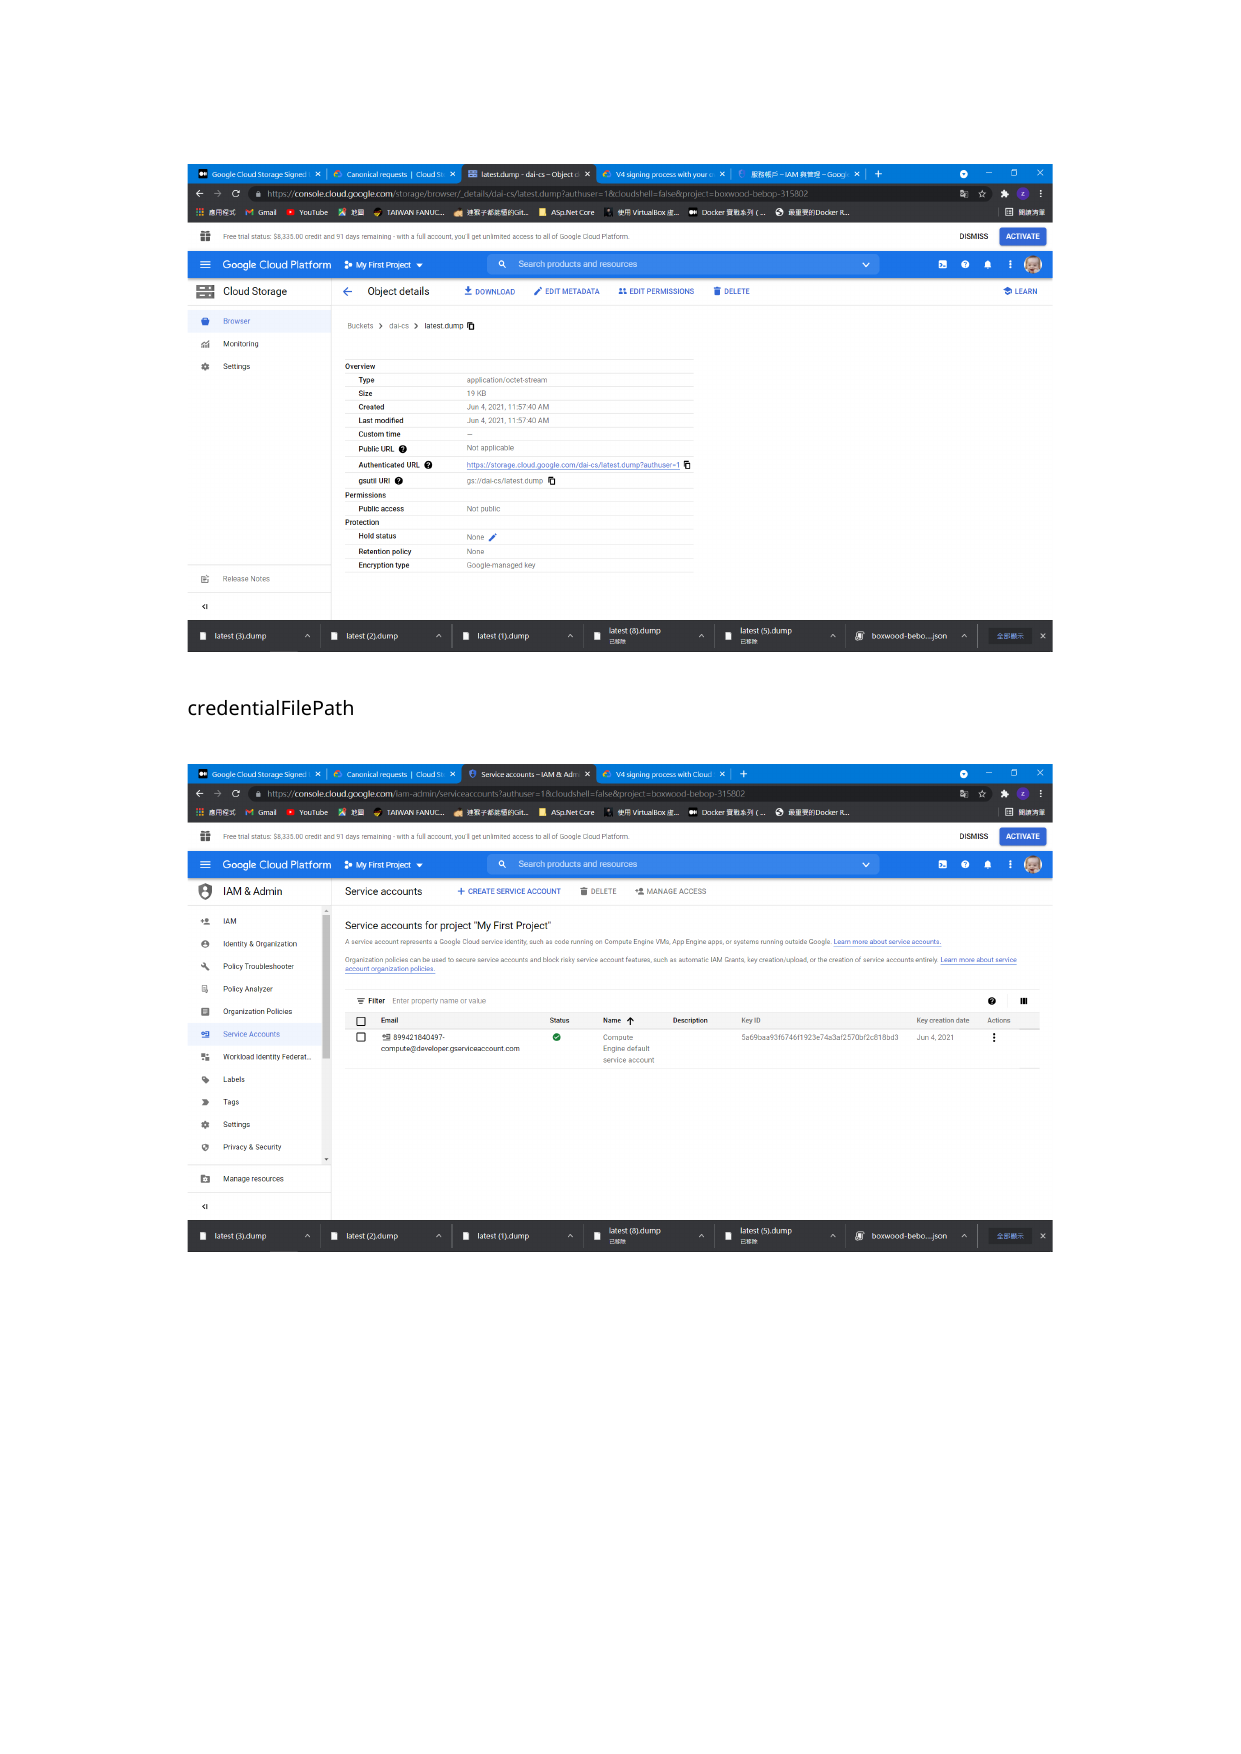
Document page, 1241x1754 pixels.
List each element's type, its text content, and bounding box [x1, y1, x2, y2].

picture [187, 764, 1053, 1252]
text credentialFilePath [187, 689, 1053, 727]
picture [187, 164, 1053, 652]
